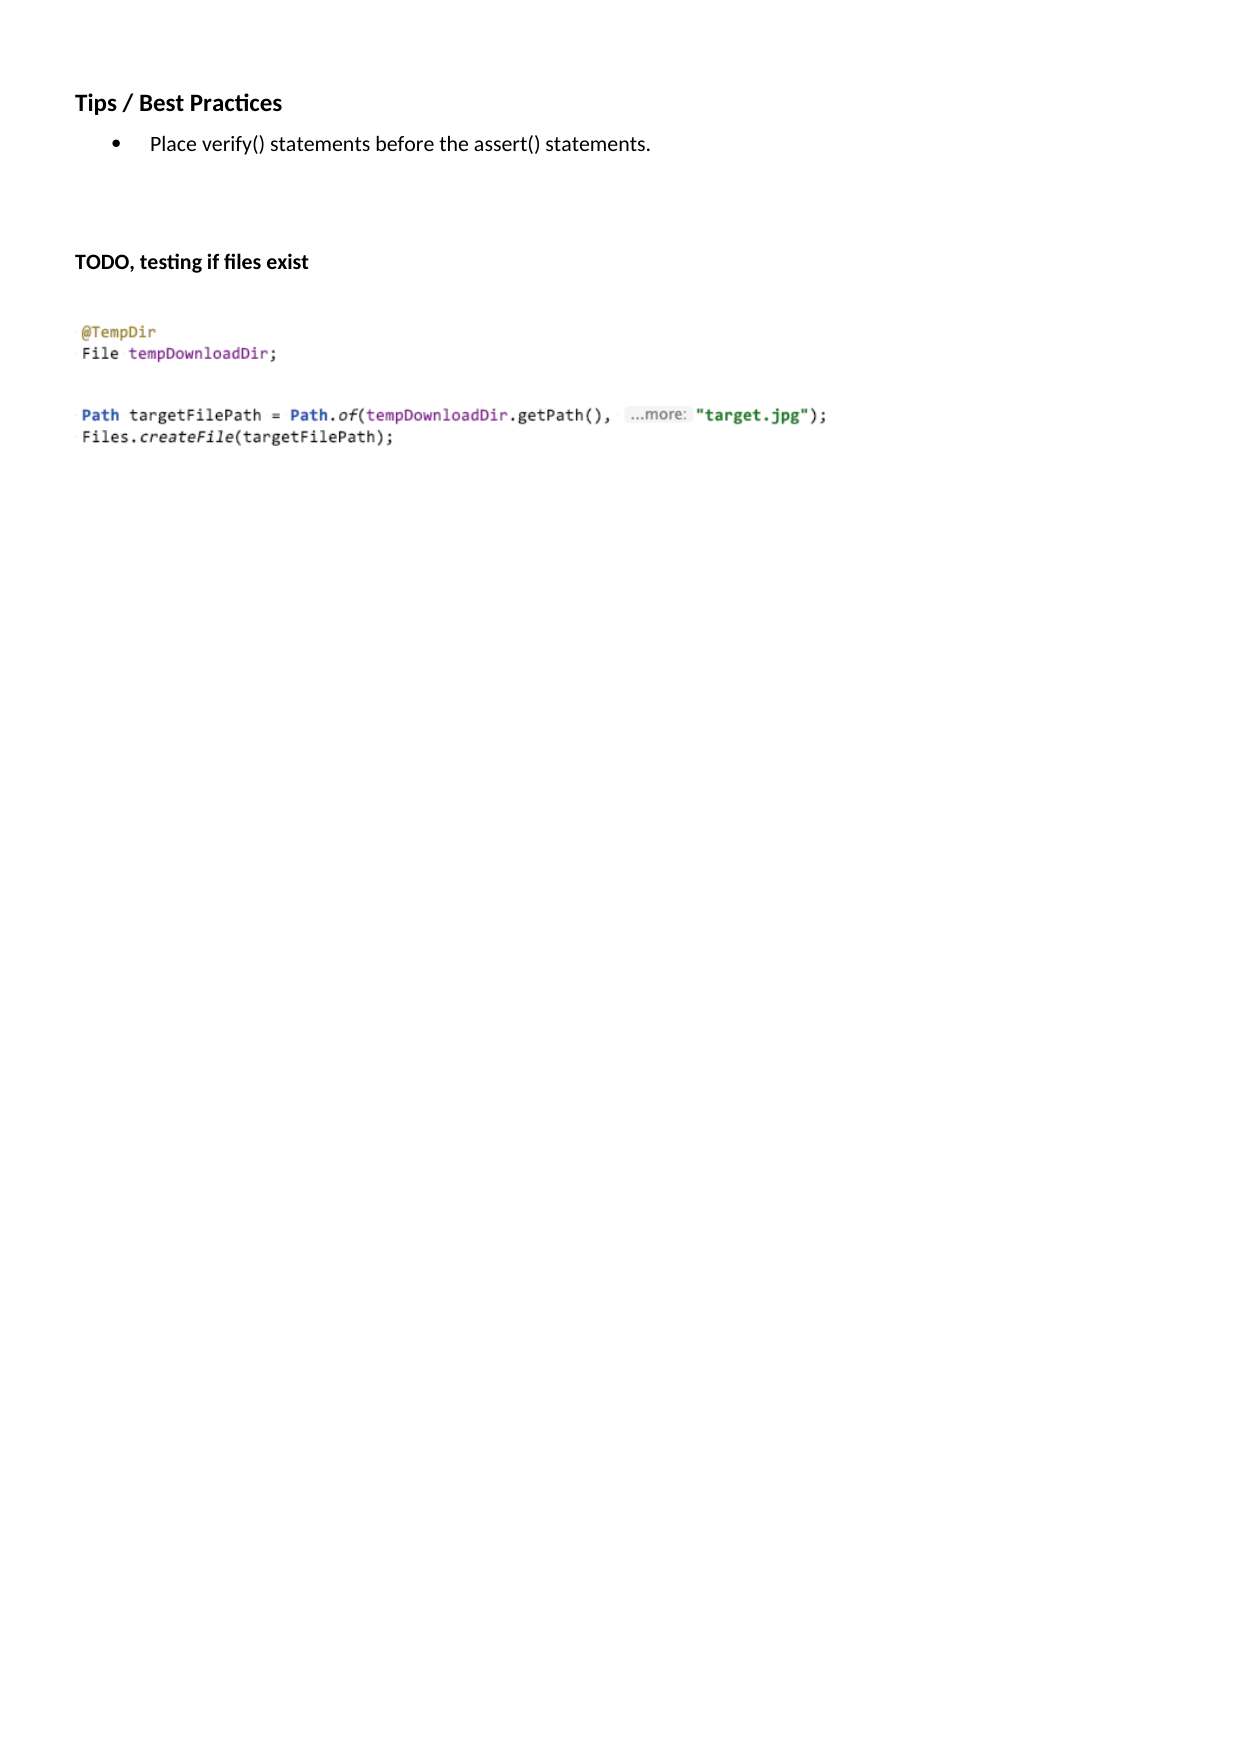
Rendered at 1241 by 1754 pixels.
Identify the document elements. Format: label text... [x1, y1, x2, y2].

picture [75, 316, 282, 368]
text Tips / Best Practices [75, 87, 1165, 118]
picture [75, 405, 830, 450]
list Place verify() statements before the assert() statements. [112, 131, 1165, 157]
text TODO, testing if files exist [75, 248, 1165, 275]
